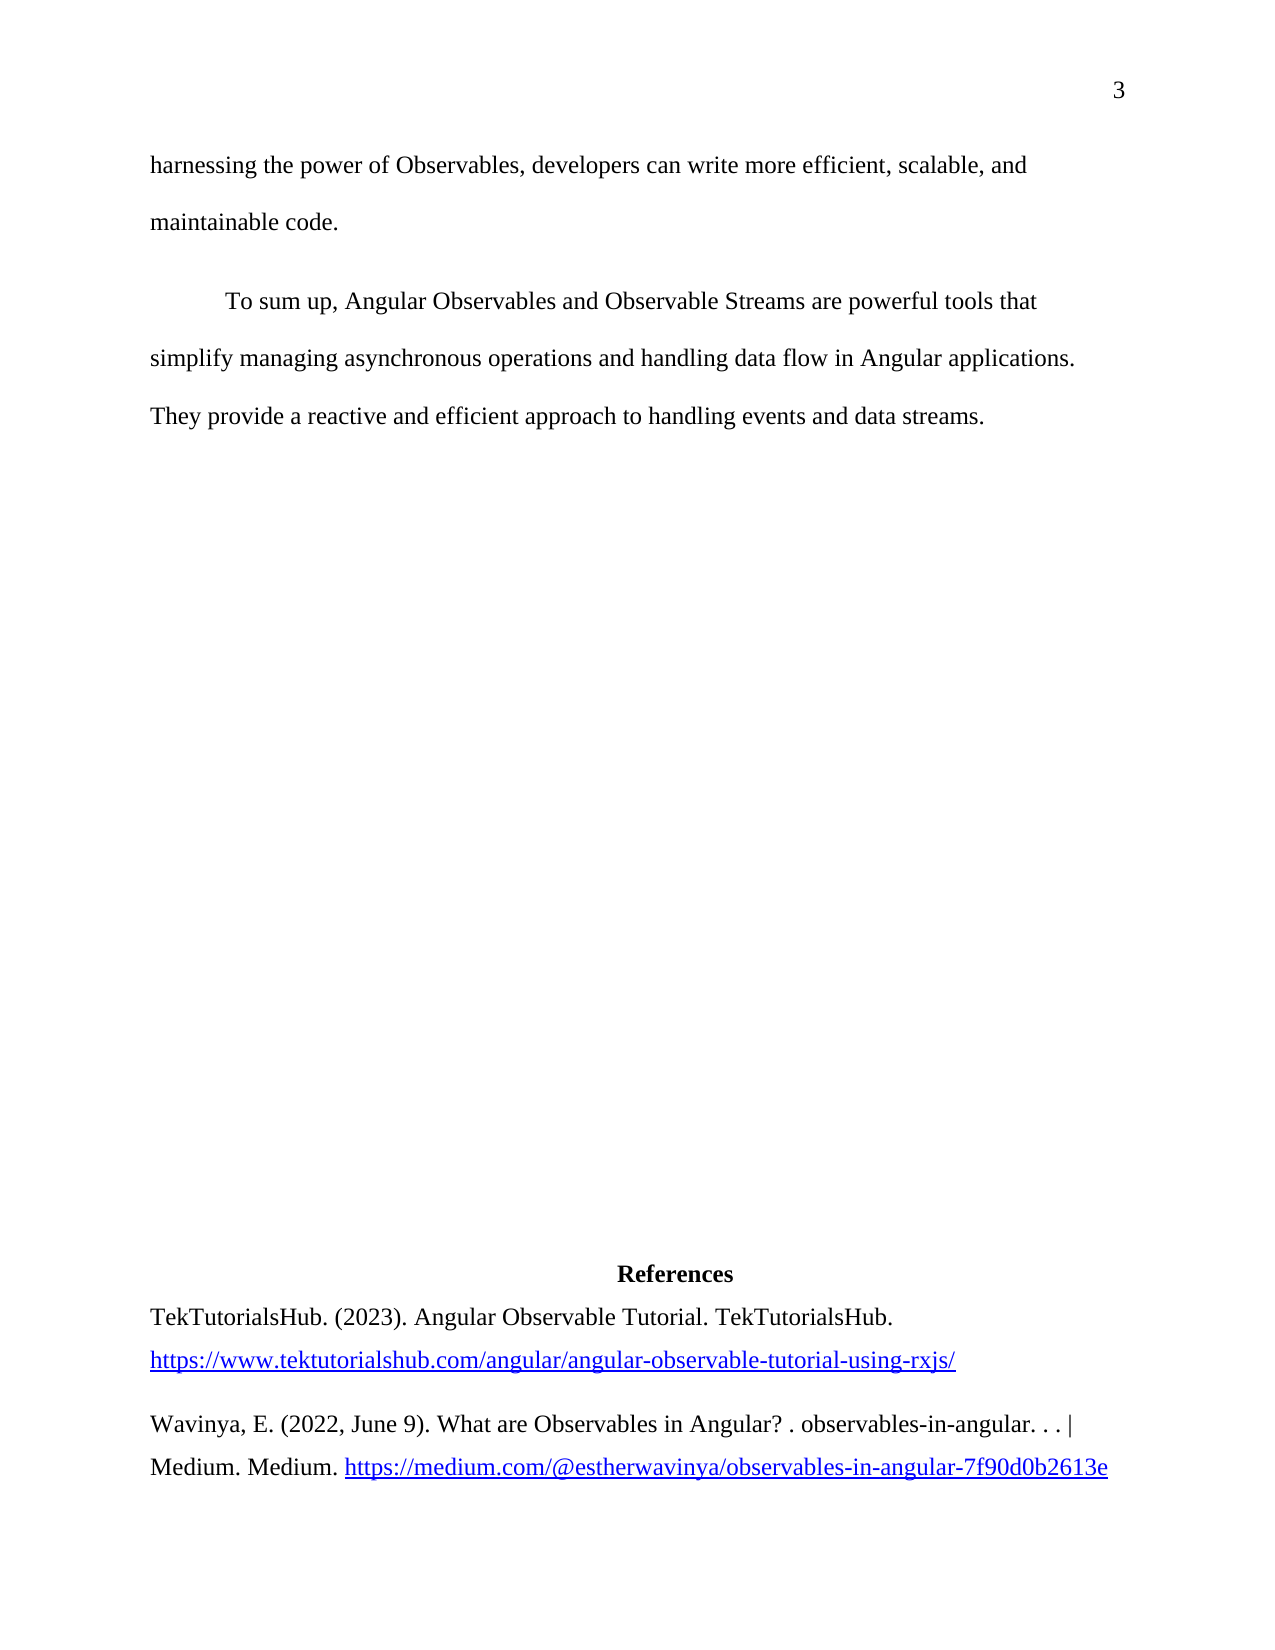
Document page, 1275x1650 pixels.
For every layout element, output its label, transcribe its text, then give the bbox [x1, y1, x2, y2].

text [150, 150, 1125, 236]
text TekTutorialsHub. (2023). Angular Observable Tutorial. TekTutorialsHub. https://www.tektutorialshub.com/angular/angular-observable-tutorial-using-rxjs/ [150, 1302, 1125, 1374]
text References [150, 1259, 1125, 1288]
text Wavinya, E. (2022, June 9). What are Observables in Angular? . observables-in-angular. . . | Medium. Medium. https://medium.com/@estherwavinya/observables-in-angular-7f90d0b2613e [150, 1409, 1125, 1481]
text To sum up, Angular Observables and Observable Streams are powerful tools that simplify managing asynchronous operations and handling data flow in Angular applications. They provide a reactive and efficient approach to handling events and data streams. [150, 286, 1125, 429]
